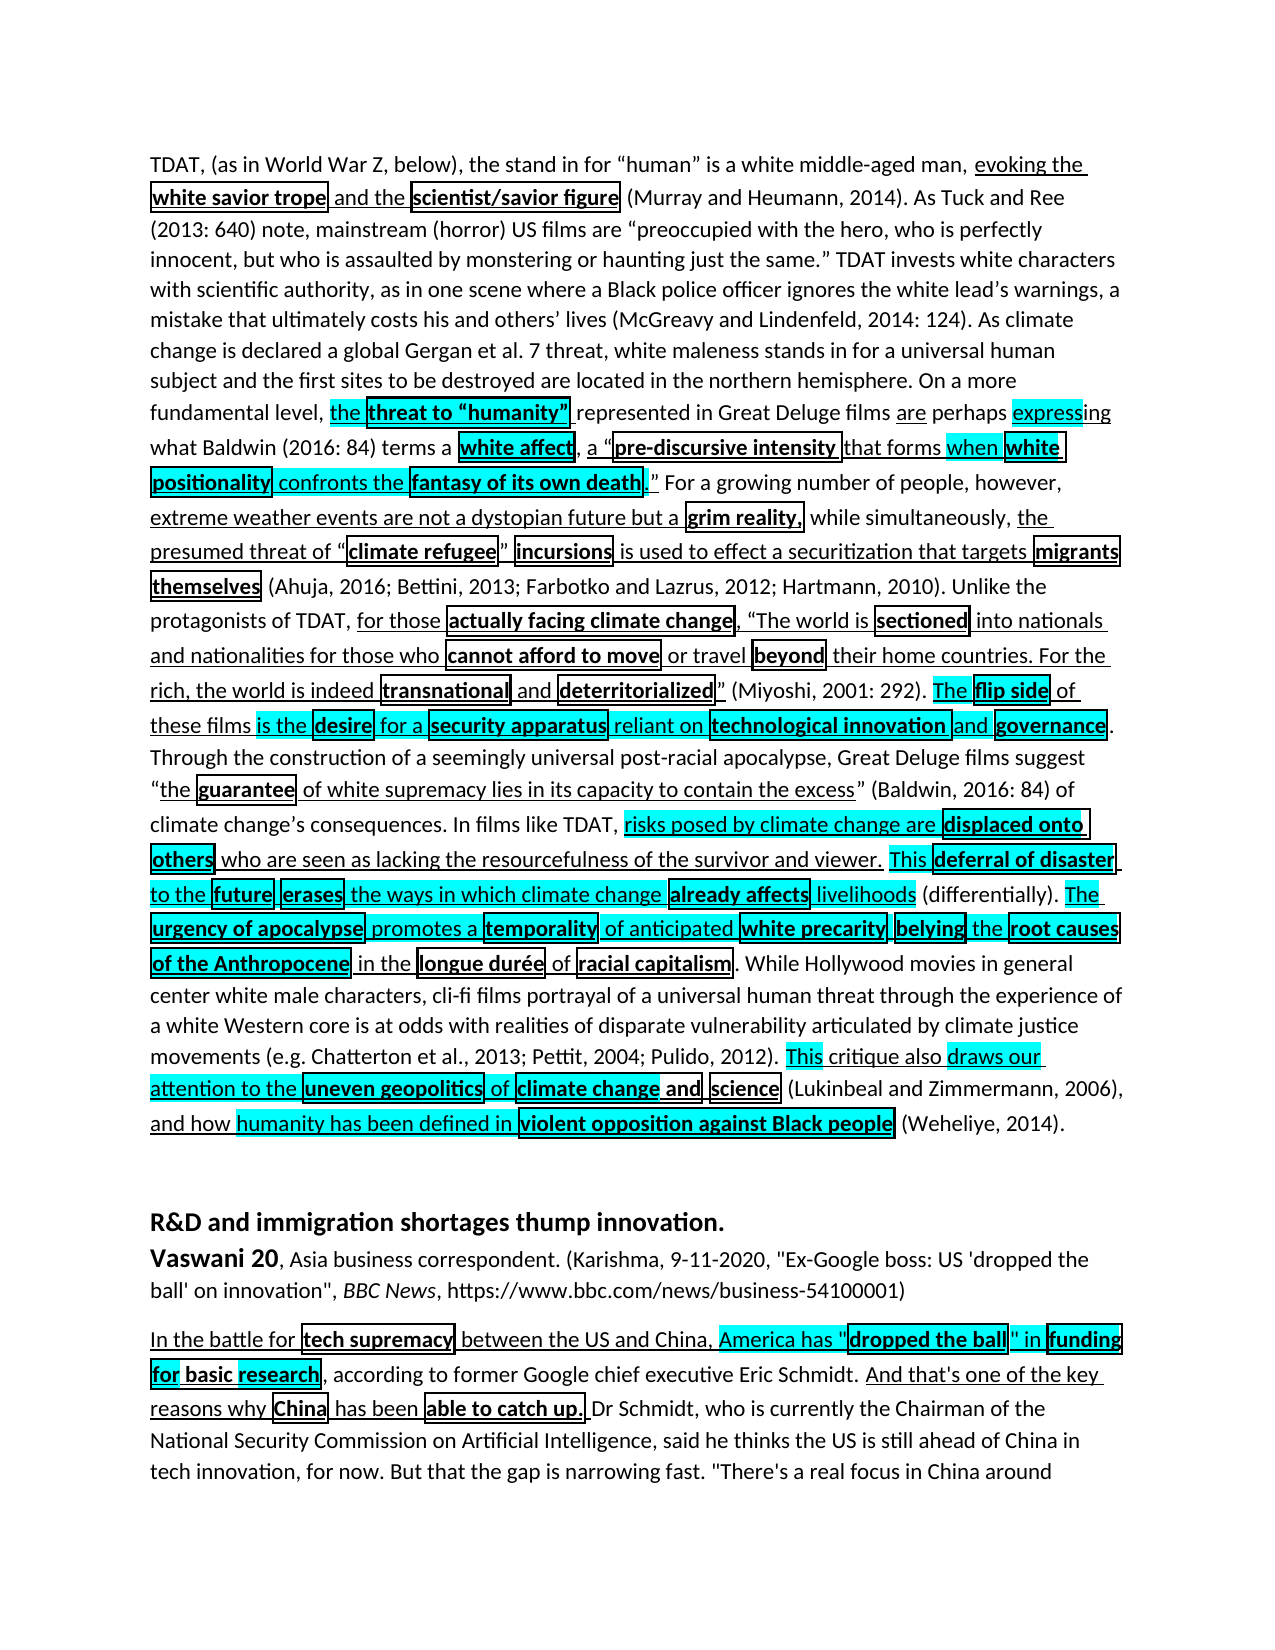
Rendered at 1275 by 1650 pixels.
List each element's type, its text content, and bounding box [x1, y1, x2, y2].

text Vaswani 20, Asia business correspondent. (Karishma, 9-11-2020, "Ex-Google boss: US 'dropped the ball' on innovation", BBC News, https://www.bbc.com/news/business-54100001) [150, 1241, 1125, 1304]
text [150, 150, 1125, 1139]
subtitle R&D and immigration shortages thump innovation. [150, 1205, 1125, 1238]
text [150, 1323, 1125, 1485]
